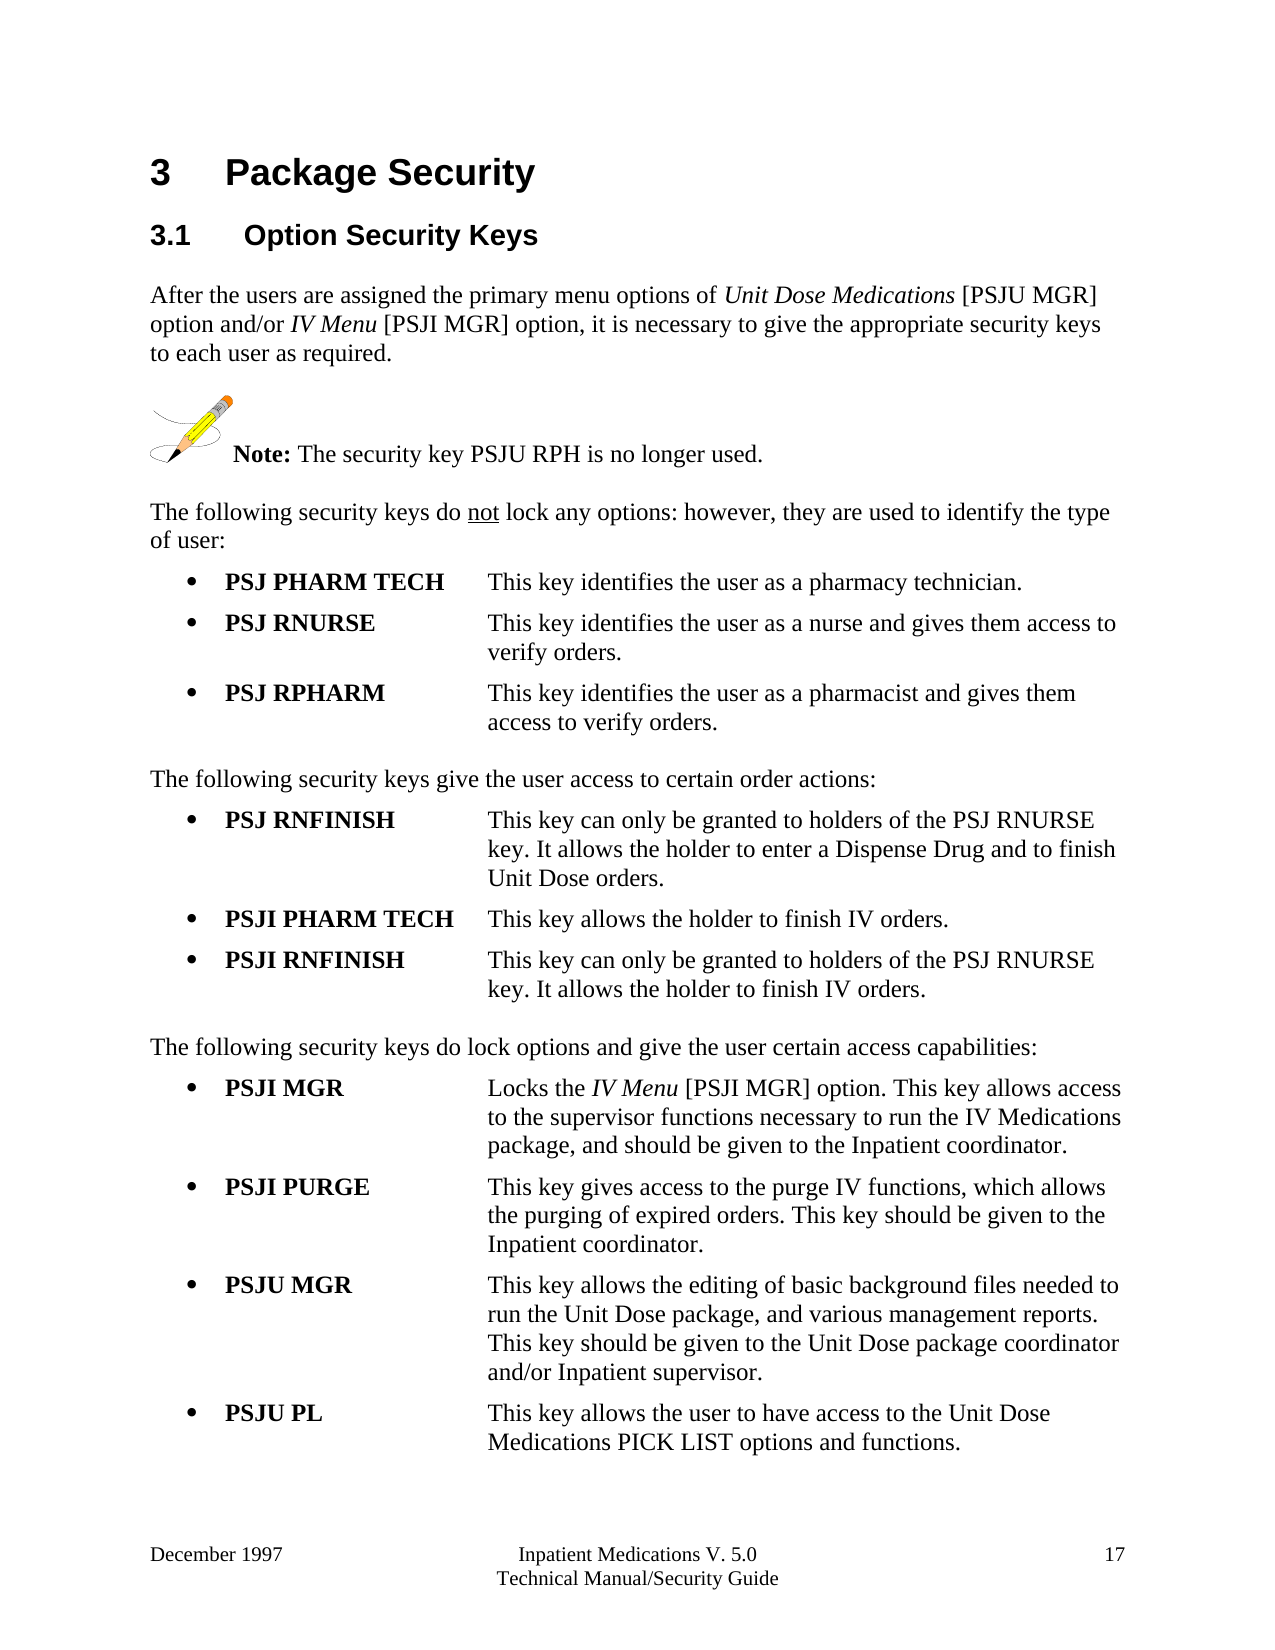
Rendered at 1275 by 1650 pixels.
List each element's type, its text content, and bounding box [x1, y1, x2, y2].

subtitle Package Security [150, 150, 1125, 193]
text PSJI PHARM TECH This key allows the holder to finish IV orders. [187, 904, 1125, 933]
text PSJ RNURSE This key identifies the user as a nurse and gives them access to verify orders. [187, 608, 1125, 666]
text PSJU PL This key allows the user to have access to the Unit Dose Medications PICK LIST options and functions. [187, 1398, 1125, 1456]
text After the users are assigned the primary menu options of Unit Dose Medications [PSJU MGR] option and/or IV Menu [PSJI MGR] option, it is necessary to give the appropriate security keys to each user as required. [150, 280, 1125, 367]
subtitle Option Security Keys [150, 218, 1125, 252]
text PSJI PURGE This key gives access to the purge IV functions, which allows the purging of expired orders. This key should be given to the Inpatient coordinator. [187, 1172, 1125, 1258]
text The following security keys do not lock any options: however, they are used to identify the type of user: [150, 497, 1125, 554]
text PSJU MGR This key allows the editing of basic background files needed to run the Unit Dose package, and various management reports. This key should be given to the Unit Dose package coordinator and/or Inpatient supervisor. [187, 1271, 1125, 1386]
text Note: The security key PSJU RPH is no longer used. [150, 395, 1125, 468]
text PSJ RNFINISH This key can only be granted to holders of the PSJ RNURSE key. It allows the holder to enter a Dispense Drug and to finish Unit Dose orders. [187, 806, 1125, 892]
text PSJI MGR Locks the IV Menu [PSJI MGR] option. This key allows access to the supervisor functions necessary to run the IV Medications package, and should be given to the Inpatient coordinator. [187, 1073, 1125, 1159]
text PSJ PHARM TECH This key identifies the user as a pharmacy technician. [187, 567, 1125, 596]
text The following security keys do lock options and give the user certain access capabilities: [150, 1032, 1125, 1061]
text PSJ RPHARM This key identifies the user as a pharmacist and gives them access to verify orders. [187, 678, 1125, 736]
text PSJI RNFINISH This key can only be granted to holders of the PSJ RNURSE key. It allows the holder to finish IV orders. [187, 946, 1125, 1003]
text The following security keys give the user access to certain order actions: [150, 764, 1125, 793]
